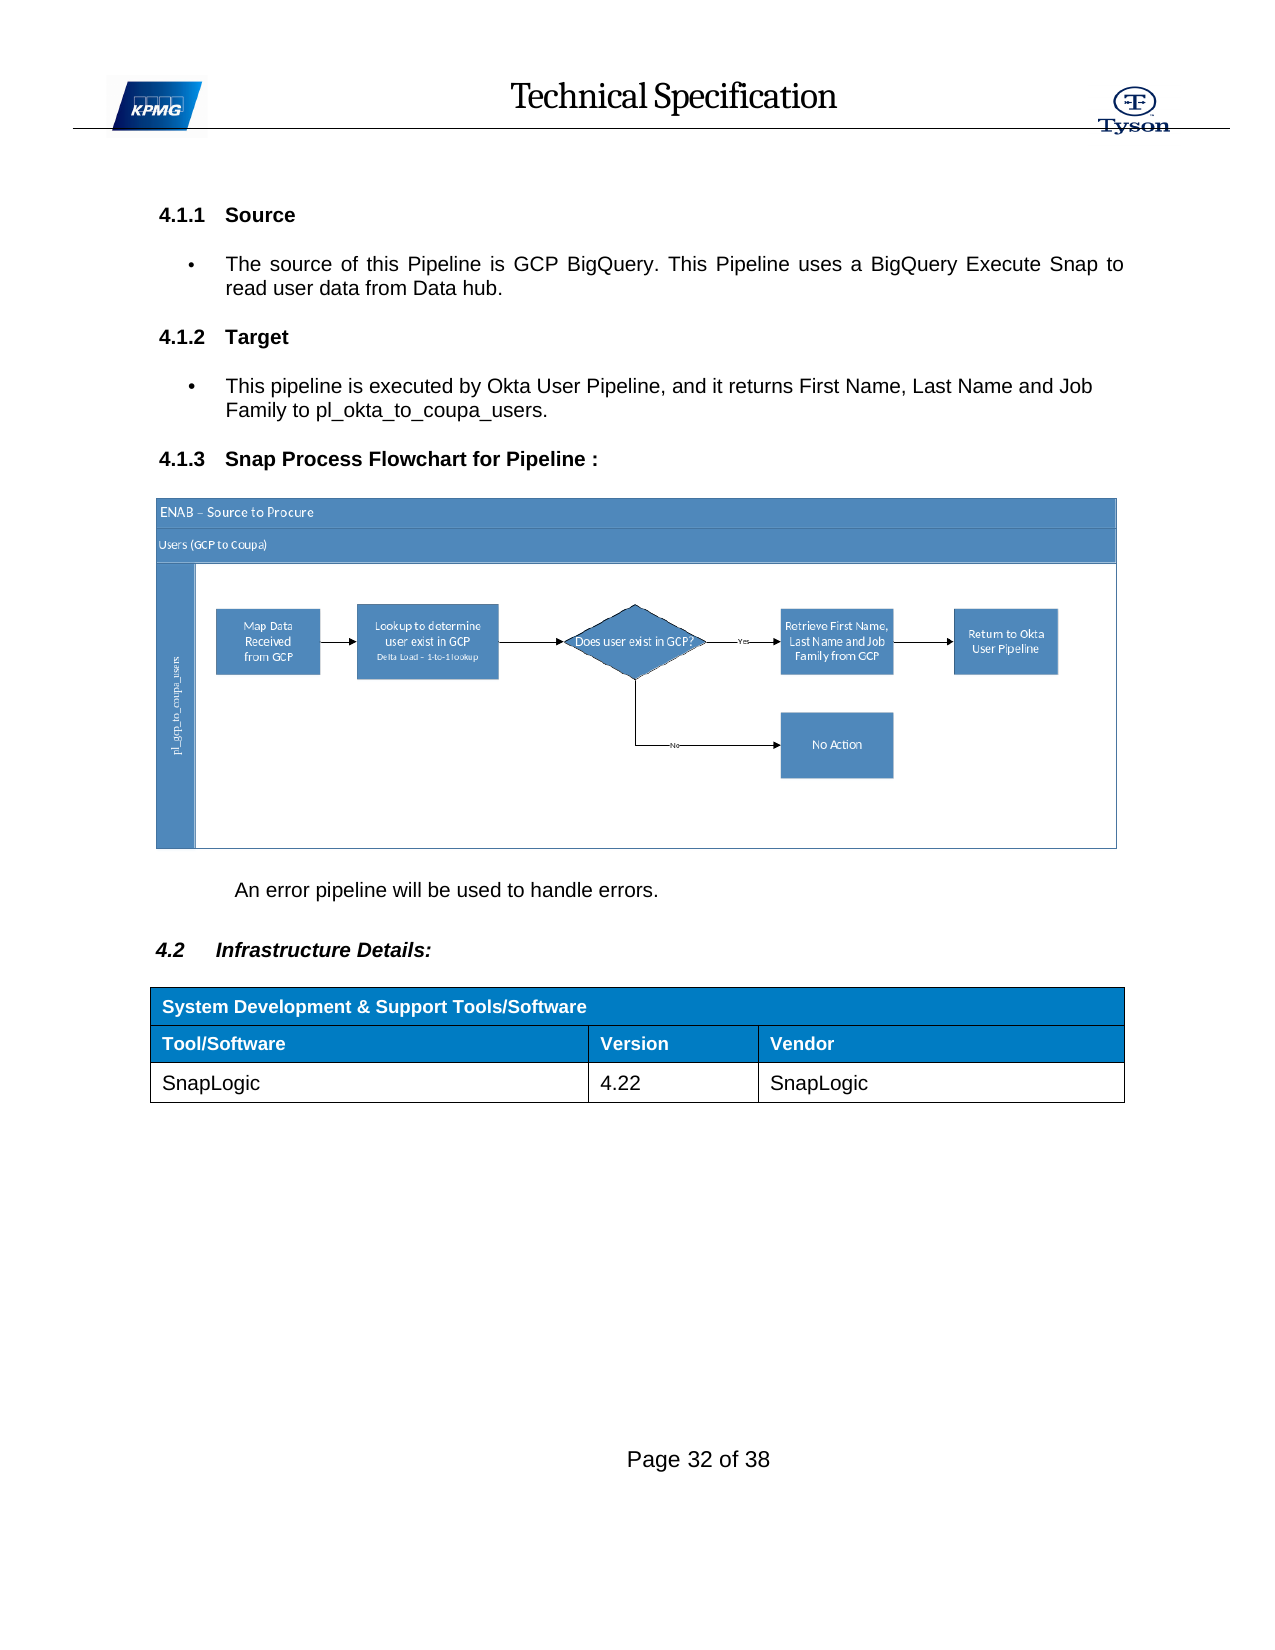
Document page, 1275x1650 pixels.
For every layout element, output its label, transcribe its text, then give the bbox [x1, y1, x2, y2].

table_cell Version [589, 1026, 758, 1062]
text An error pipeline will be used to handle errors. [234, 878, 1125, 902]
picture [1088, 129, 1181, 151]
table_cell SnapLogic [151, 1063, 588, 1102]
table_cell Tool/Software [151, 1026, 588, 1062]
subtitle Source [159, 203, 1125, 227]
subtitle Target [159, 325, 1125, 349]
picture [1088, 75, 1181, 128]
list This pipeline is executed by Okta User Pipeline, and it returns First Name, Last Name and Job Family to pl_okta_to_coupa_users. [188, 374, 1125, 422]
subtitle Snap Process Flowchart for Pipeline : [159, 447, 1125, 471]
list The source of this Pipeline is GCP BigQuery. This Pipeline uses a BigQuery Execute Snap to read user data from Data hub. [188, 252, 1125, 300]
picture [106, 129, 208, 138]
table_cell SnapLogic [759, 1063, 1124, 1102]
picture [106, 75, 208, 128]
subtitle Infrastructure Details: [156, 938, 1125, 962]
table_cell 4.22 [589, 1063, 758, 1102]
table_cell Vendor [759, 1026, 1124, 1062]
table_header System Development & Support Tools/Software [151, 988, 1124, 1025]
